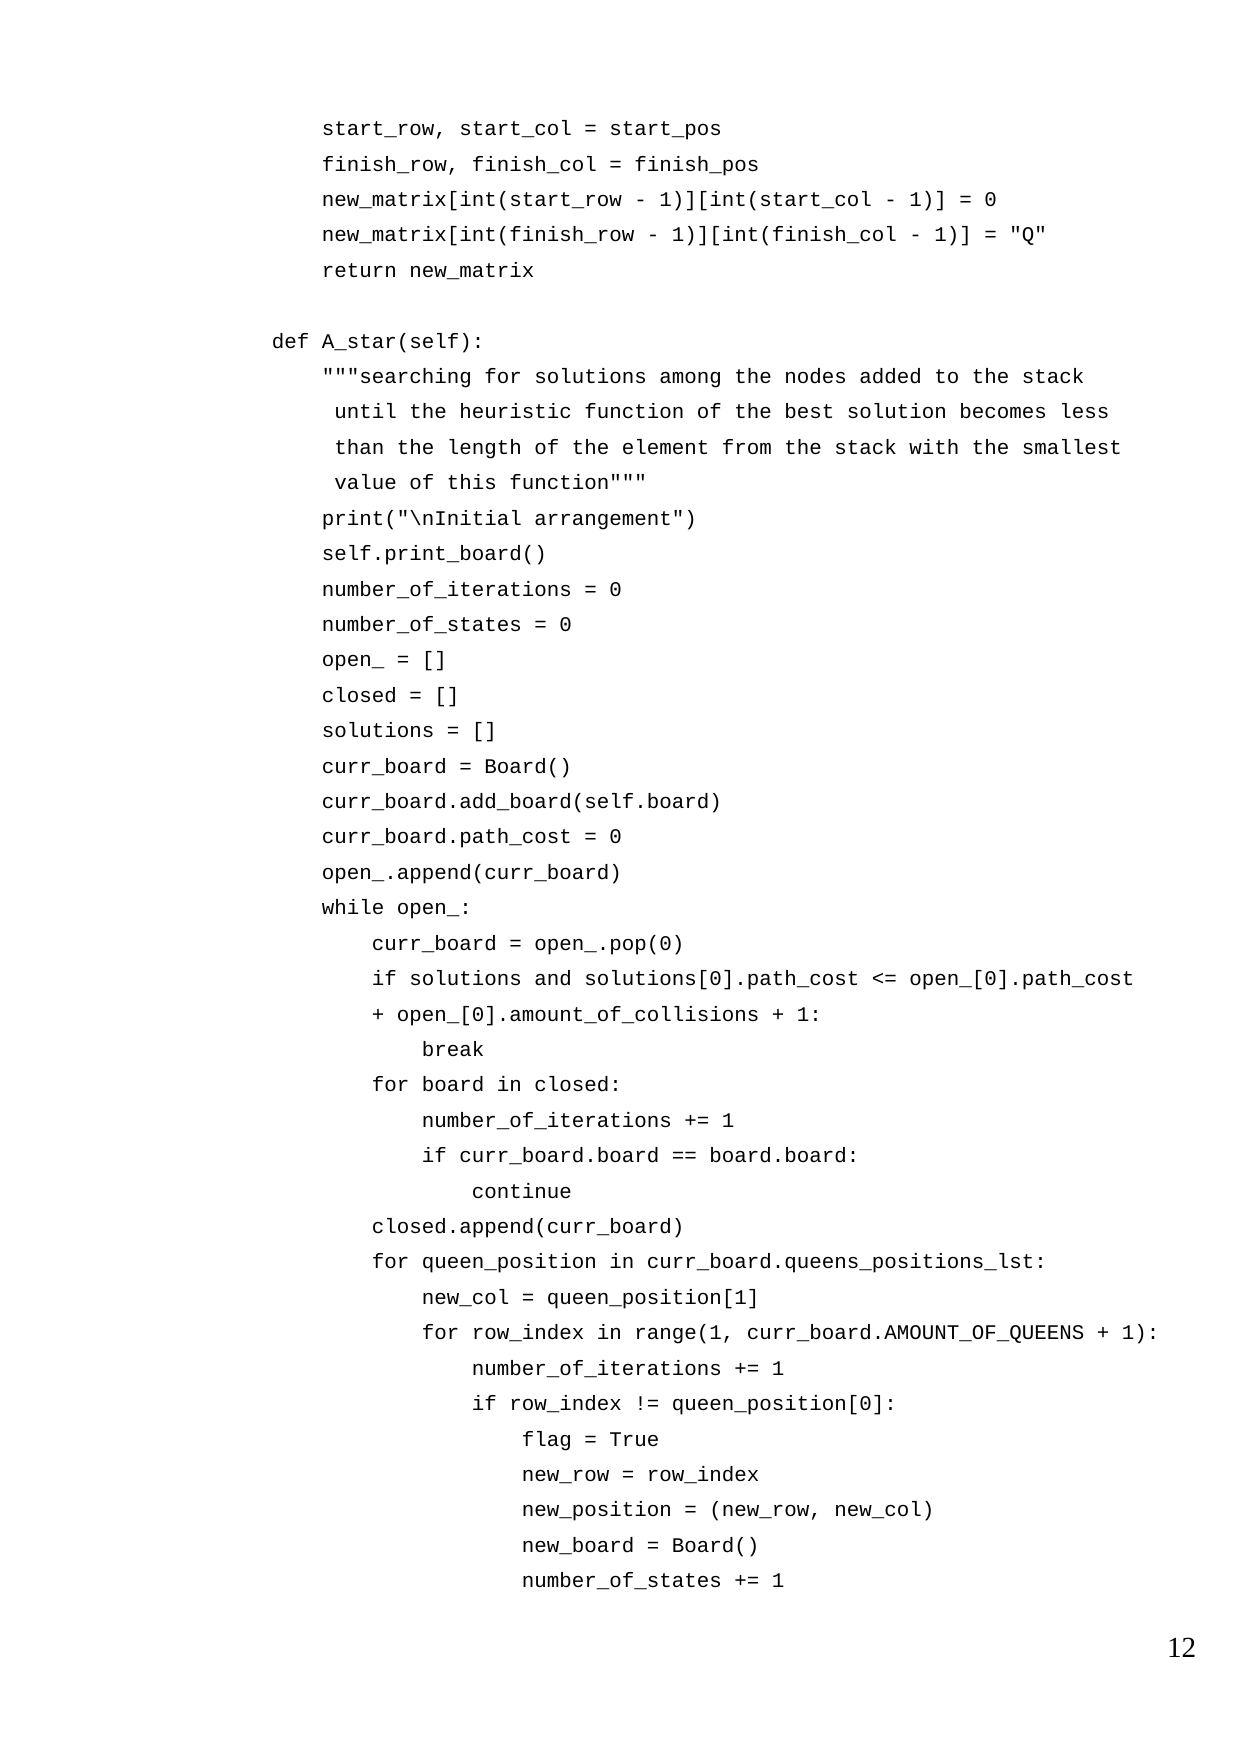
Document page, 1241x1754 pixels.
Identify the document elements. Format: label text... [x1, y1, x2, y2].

text solutions = [] [148, 720, 1196, 744]
text number_of_iterations += 1 [148, 1358, 1196, 1381]
text new_col = queen_position[1] [148, 1287, 1196, 1311]
text start_row, start_col = start_pos [148, 118, 1196, 142]
text number_of_iterations += 1 [148, 1110, 1196, 1133]
text flag = True [148, 1428, 1196, 1452]
text while open_: [148, 897, 1196, 921]
text def A_star(self): [148, 331, 1196, 354]
text self.print_board() [148, 543, 1196, 567]
text curr_board.add_board(self.board) [148, 791, 1196, 815]
text number_of_iterations = 0 [148, 578, 1196, 602]
text number_of_states += 1 [148, 1570, 1196, 1594]
text if row_index != queen_position[0]: [148, 1393, 1196, 1417]
text new_row = row_index [148, 1464, 1196, 1488]
text new_matrix[int(start_row - 1)][int(start_col - 1)] = 0 [148, 189, 1196, 213]
text print("\nInitial arrangement") [148, 508, 1196, 531]
text until the heuristic function of the best solution becomes less [148, 401, 1196, 425]
text curr_board.path_cost = 0 [148, 826, 1196, 850]
text for row_index in range(1, curr_board.AMOUNT_OF_QUEENS + 1): [148, 1322, 1211, 1346]
text return new_matrix [148, 260, 1196, 283]
text if curr_board.board == board.board: [148, 1145, 1196, 1169]
text open_ = [] [148, 649, 1196, 673]
text new_position = (new_row, new_col) [148, 1499, 1196, 1523]
text new_board = Board() [148, 1535, 1196, 1558]
text """searching for solutions among the nodes added to the stack [148, 366, 1196, 390]
text new_matrix[int(finish_row - 1)][int(finish_col - 1)] = "Q" [148, 224, 1196, 248]
text than the length of the element from the stack with the smallest [148, 437, 1196, 461]
text for queen_position in curr_board.queens_positions_lst: [148, 1251, 1196, 1275]
text finish_row, finish_col = finish_pos [148, 153, 1196, 177]
text closed = [] [148, 685, 1196, 708]
text open_.append(curr_board) [148, 862, 1196, 886]
text curr_board = Board() [148, 756, 1196, 779]
text number_of_states = 0 [148, 614, 1196, 638]
text closed.append(curr_board) [148, 1216, 1196, 1240]
text curr_board = open_.pop(0) [148, 933, 1196, 956]
text for board in closed: [148, 1074, 1196, 1098]
text + open_[0].amount_of_collisions + 1: [148, 1003, 1196, 1027]
text continue [148, 1181, 1196, 1204]
text break [148, 1039, 1196, 1063]
text value of this function""" [148, 472, 1196, 496]
text if solutions and solutions[0].path_cost <= open_[0].path_cost [148, 968, 1196, 992]
